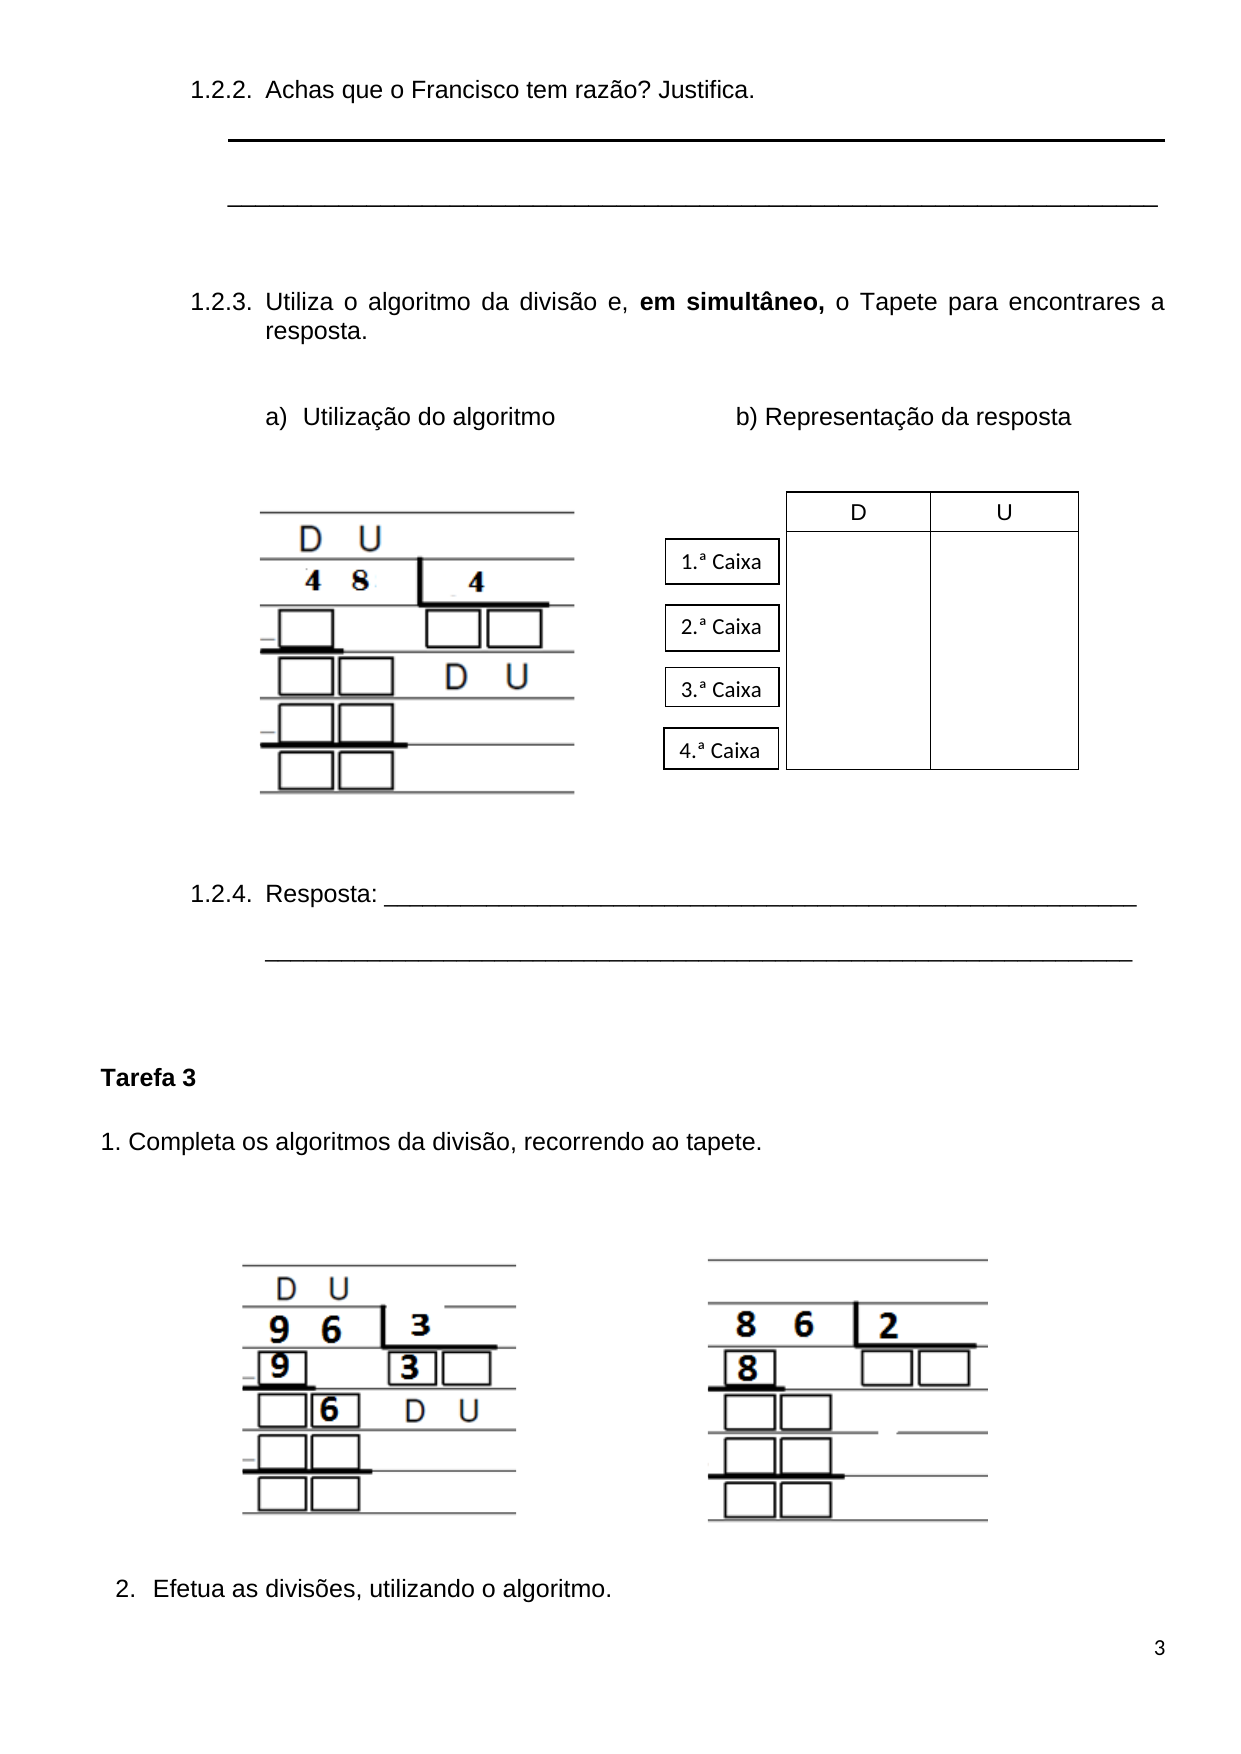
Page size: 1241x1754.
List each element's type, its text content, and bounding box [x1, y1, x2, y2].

picture [241, 1228, 521, 1539]
list ___________________________________________________________________ [228, 179, 1165, 208]
list ____________________________________________________________________ [265, 936, 1165, 963]
table_cell [787, 532, 930, 769]
list Achas que o Francisco tem razão? Justifica. [190, 75, 1165, 104]
list Utiliza o algoritmo da divisão e, em simultâneo, o Tapete para encontrares a resposta. [190, 287, 1165, 344]
table_cell [931, 532, 1078, 769]
text 1. Completa os algoritmos da divisão, recorrendo ao tapete. [100, 1127, 1165, 1155]
text Tarefa 3 [100, 1063, 1165, 1091]
list Resposta: ___________________________________________________________ [190, 879, 1165, 908]
picture [706, 1228, 993, 1526]
table_header U [931, 493, 1078, 531]
list Efetua as divisões, utilizando o algoritmo. [115, 1574, 1165, 1602]
list Utilização do algoritmo b) Representação da resposta [265, 402, 1165, 431]
picture [259, 498, 584, 804]
table_header D [787, 493, 930, 531]
